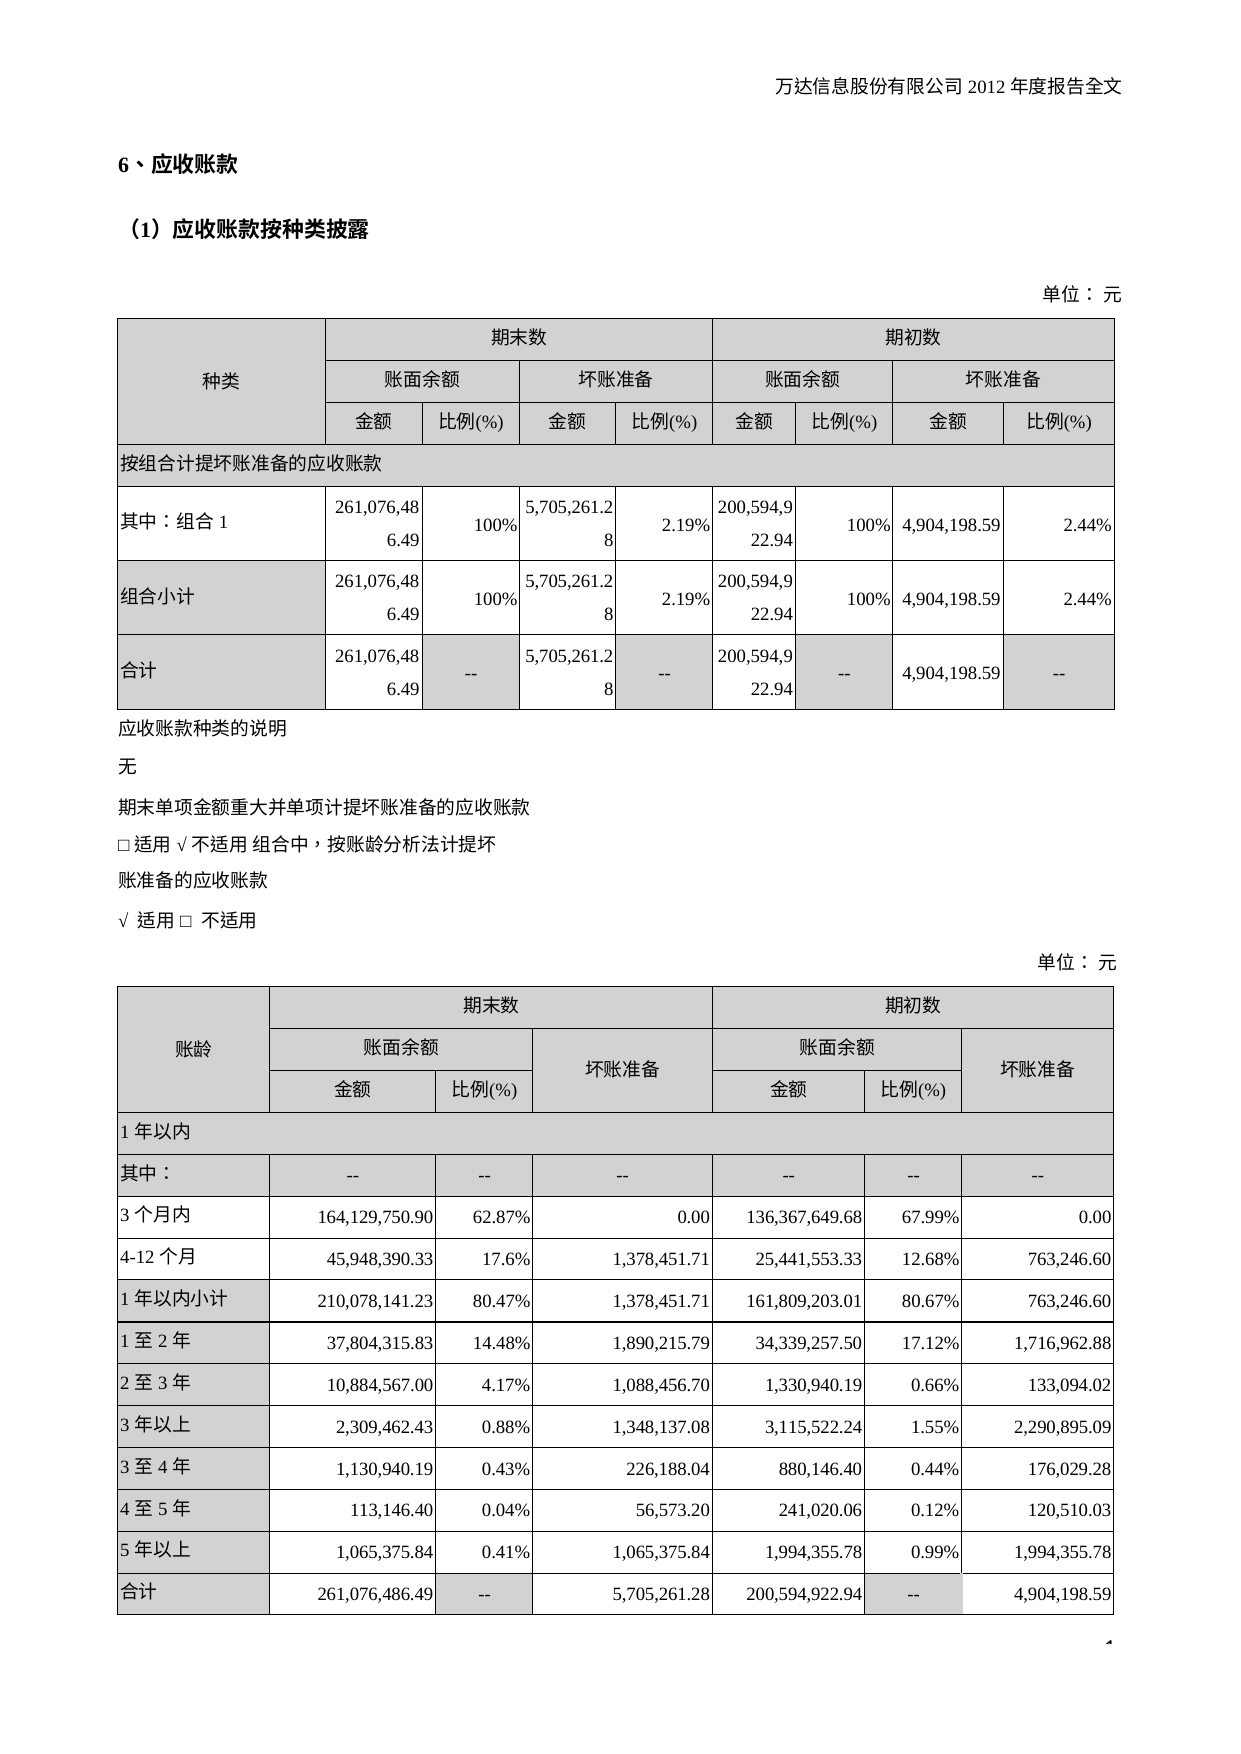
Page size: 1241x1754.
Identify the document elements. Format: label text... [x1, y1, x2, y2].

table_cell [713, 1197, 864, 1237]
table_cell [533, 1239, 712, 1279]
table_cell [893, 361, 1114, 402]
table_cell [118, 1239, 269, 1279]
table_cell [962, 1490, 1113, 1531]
text 期末单项金额重大并单项计提坏账准备的应收账款 [118, 794, 532, 819]
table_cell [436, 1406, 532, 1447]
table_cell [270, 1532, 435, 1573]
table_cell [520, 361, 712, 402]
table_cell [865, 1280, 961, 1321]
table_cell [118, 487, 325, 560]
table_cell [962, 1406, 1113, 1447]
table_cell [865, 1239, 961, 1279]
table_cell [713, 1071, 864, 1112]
text 单位： 元 [102, 281, 1122, 306]
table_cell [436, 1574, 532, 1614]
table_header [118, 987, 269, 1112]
subtitle 6、应收账款 [118, 149, 1138, 179]
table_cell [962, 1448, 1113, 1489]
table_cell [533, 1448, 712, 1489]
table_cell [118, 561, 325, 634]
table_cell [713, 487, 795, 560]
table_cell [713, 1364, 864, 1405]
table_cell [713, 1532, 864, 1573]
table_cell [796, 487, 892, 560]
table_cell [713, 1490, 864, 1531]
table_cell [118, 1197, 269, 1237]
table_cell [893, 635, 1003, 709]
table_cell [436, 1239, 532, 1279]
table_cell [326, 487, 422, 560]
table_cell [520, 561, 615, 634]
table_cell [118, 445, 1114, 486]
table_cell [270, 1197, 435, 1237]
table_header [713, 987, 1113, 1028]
subtitle （1）应收账款按种类披露 [118, 214, 1138, 244]
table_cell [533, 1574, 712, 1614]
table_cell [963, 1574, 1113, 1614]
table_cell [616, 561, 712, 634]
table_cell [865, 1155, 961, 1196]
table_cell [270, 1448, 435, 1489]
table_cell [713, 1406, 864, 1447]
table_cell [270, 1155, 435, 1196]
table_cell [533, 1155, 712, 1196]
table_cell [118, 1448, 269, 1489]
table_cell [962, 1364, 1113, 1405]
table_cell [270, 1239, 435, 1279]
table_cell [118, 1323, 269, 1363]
text □ 适用 √ 不适用 组合中，按账龄分析法计提坏账准备的应收账款 [118, 832, 513, 893]
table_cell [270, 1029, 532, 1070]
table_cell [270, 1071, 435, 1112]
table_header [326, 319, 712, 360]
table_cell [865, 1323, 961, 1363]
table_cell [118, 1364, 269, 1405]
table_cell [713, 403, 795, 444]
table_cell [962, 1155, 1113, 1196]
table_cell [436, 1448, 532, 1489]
text 应收账款种类的说明 无 [118, 715, 288, 778]
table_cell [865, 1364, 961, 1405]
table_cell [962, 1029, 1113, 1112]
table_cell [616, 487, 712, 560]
text 单位： 元 [1037, 949, 1138, 974]
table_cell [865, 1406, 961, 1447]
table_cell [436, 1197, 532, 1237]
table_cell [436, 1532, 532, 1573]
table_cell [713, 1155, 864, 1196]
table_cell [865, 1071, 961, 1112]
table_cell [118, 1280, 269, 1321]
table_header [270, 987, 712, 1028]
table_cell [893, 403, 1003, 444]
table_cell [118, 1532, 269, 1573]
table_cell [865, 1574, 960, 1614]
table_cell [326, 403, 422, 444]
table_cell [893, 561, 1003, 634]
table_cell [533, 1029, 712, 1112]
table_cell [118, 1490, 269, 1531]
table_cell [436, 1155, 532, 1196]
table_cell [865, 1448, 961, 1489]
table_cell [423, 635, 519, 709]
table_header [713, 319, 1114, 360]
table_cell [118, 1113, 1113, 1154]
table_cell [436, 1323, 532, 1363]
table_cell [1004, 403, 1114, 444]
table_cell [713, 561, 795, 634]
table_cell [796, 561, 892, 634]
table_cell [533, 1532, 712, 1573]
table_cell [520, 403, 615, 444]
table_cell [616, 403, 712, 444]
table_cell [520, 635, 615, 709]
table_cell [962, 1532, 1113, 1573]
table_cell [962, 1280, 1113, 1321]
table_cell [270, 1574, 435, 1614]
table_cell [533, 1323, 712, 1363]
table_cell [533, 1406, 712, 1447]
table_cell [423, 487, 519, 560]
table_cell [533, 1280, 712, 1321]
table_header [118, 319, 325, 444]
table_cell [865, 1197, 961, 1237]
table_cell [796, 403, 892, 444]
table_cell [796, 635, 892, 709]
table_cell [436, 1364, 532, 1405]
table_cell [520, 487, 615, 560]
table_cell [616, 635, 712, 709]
text √ 适用 □ 不适用 [118, 907, 288, 933]
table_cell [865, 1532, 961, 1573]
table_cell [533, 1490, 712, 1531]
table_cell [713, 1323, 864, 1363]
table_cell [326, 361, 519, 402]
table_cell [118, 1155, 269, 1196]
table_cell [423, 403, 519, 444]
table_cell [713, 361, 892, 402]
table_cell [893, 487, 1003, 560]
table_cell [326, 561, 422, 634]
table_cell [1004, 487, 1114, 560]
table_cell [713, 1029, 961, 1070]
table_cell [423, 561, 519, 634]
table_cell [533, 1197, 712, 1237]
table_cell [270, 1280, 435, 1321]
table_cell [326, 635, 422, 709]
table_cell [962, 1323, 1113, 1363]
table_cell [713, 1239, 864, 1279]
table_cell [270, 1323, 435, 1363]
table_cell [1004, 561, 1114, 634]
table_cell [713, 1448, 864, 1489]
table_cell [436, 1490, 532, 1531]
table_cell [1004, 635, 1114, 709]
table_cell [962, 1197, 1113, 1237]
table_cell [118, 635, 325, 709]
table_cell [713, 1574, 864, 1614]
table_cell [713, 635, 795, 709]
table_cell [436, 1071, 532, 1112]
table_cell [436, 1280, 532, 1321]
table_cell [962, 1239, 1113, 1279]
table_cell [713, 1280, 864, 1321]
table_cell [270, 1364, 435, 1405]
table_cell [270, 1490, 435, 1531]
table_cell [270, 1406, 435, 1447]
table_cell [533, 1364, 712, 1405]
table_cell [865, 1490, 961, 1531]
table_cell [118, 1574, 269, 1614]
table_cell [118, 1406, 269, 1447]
